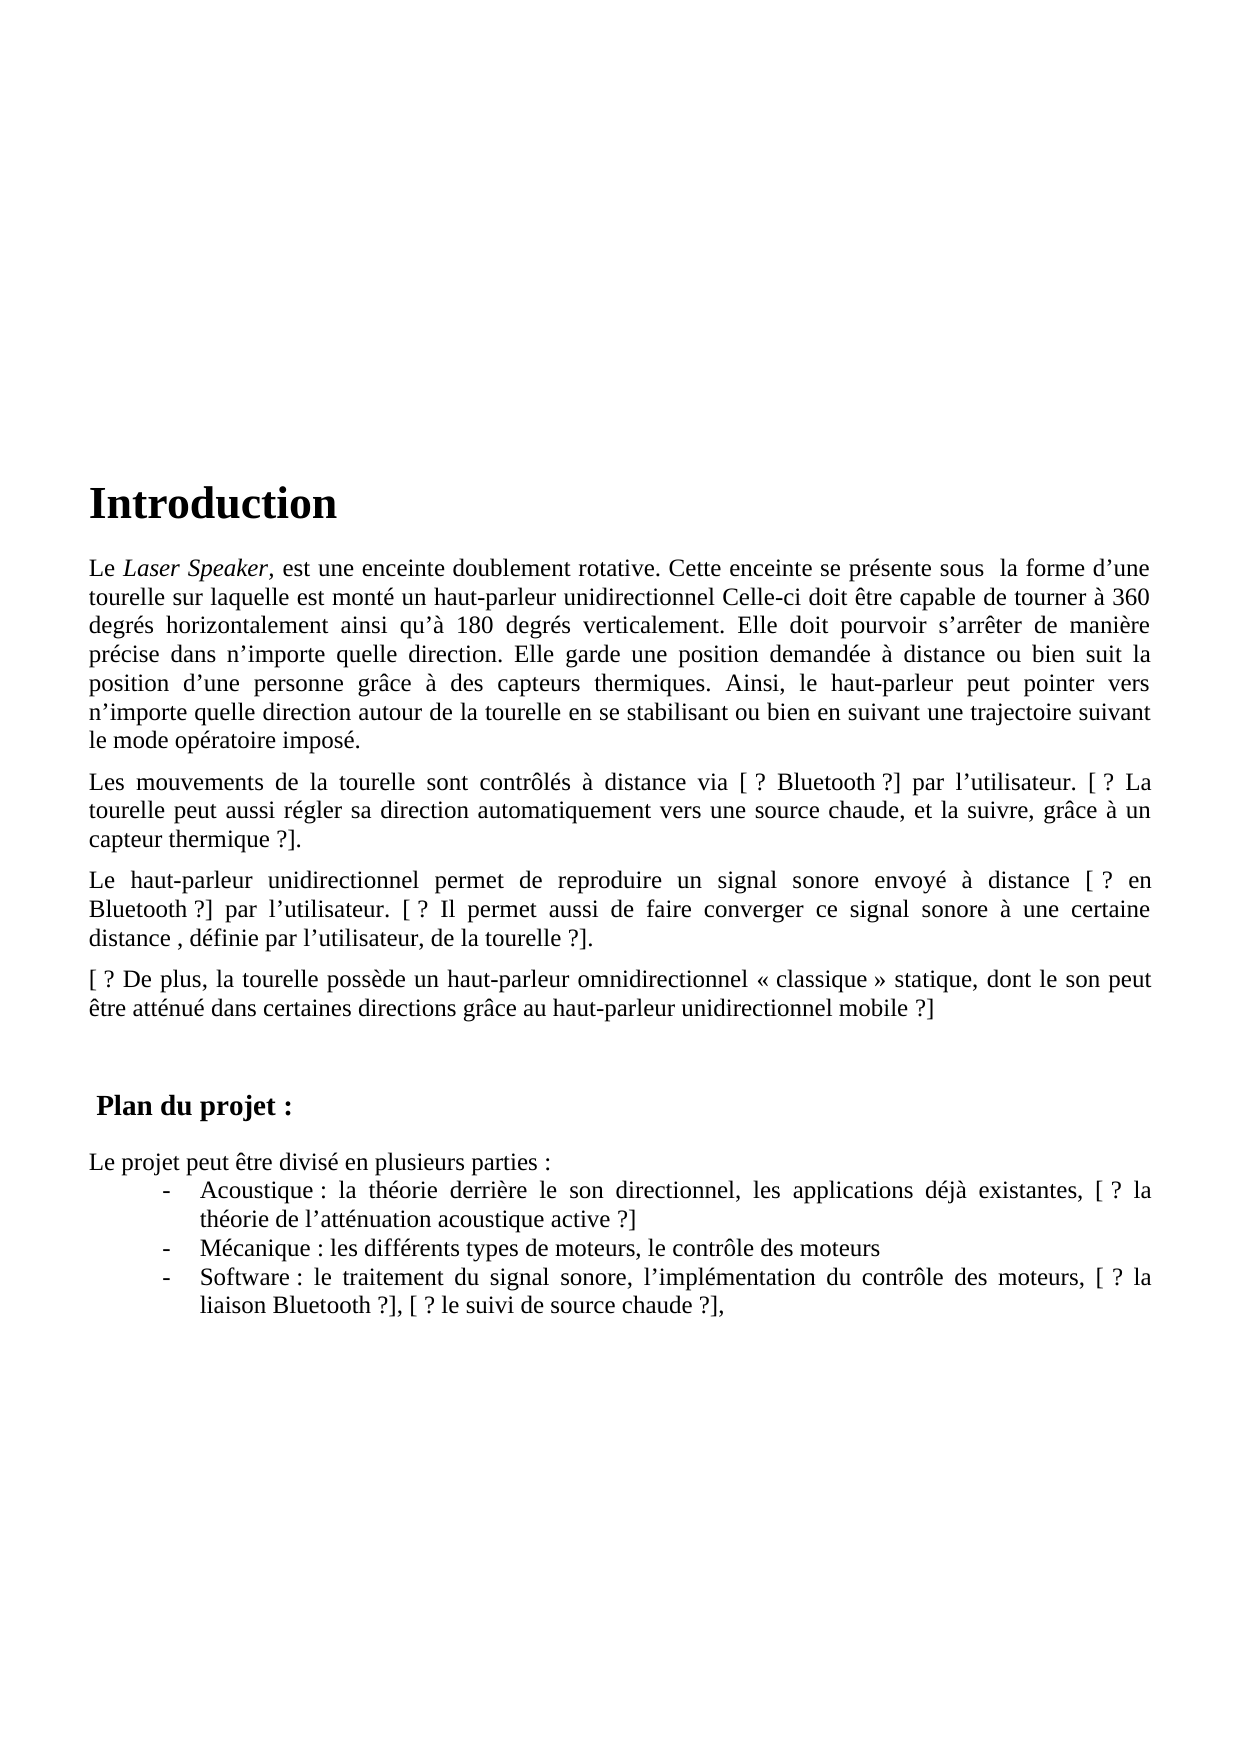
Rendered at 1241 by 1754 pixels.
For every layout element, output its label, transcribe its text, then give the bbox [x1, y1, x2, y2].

text Le Laser Speaker, est une enceinte doublement rotative. Cette enceinte se présente sous la forme d’une tourelle sur laquelle est monté un haut-parleur unidirectionnel Celle-ci doit être capable de tourner à 360 degrés horizontalement ainsi qu’à 180 degrés verticalement. Elle doit pourvoir s’arrêter de manière précise dans n’importe quelle direction. Elle garde une position demandée à distance ou bien suit la position d’une personne grâce à des capteurs thermiques. Ainsi, le haut-parleur peut pointer vers n’importe quelle direction autour de la tourelle en se stabilisant ou bien en suivant une trajectoire suivant le mode opératoire imposé. [89, 553, 1152, 754]
subtitle Plan du projet : [89, 1088, 1152, 1122]
text Les mouvements de la tourelle sont contrôlés à distance via [ ? Bluetooth ?] par l’utilisateur. [ ? La tourelle peut aussi régler sa direction automatiquement vers une source chaude, et la suivre, grâce à un capteur thermique ?]. [89, 767, 1152, 853]
list Mécanique : les différents types de moteurs, le contrôle des moteurs [162, 1233, 1152, 1262]
list Software : le traitement du signal sonore, l’implémentation du contrôle des moteurs, [ ? la liaison Bluetooth ?], [ ? le suivi de source chaude ?], [162, 1262, 1152, 1319]
text [ ? De plus, la tourelle possède un haut-parleur omnidirectionnel « classique » statique, dont le son peut être atténué dans certaines directions grâce au haut-parleur unidirectionnel mobile ?] [89, 964, 1152, 1022]
text Le projet peut être divisé en plusieurs parties : [89, 1147, 1152, 1175]
list Acoustique : la théorie derrière le son directionnel, les applications déjà existantes, [ ? la théorie de l’atténuation acoustique active ?] [162, 1175, 1152, 1233]
subtitle Introduction [89, 475, 1152, 528]
text Le haut-parleur unidirectionnel permet de reproduire un signal sonore envoyé à distance [ ? en Bluetooth ?] par l’utilisateur. [ ? Il permet aussi de faire converger ce signal sonore à une certaine distance , définie par l’utilisateur, de la tourelle ?]. [89, 866, 1152, 952]
